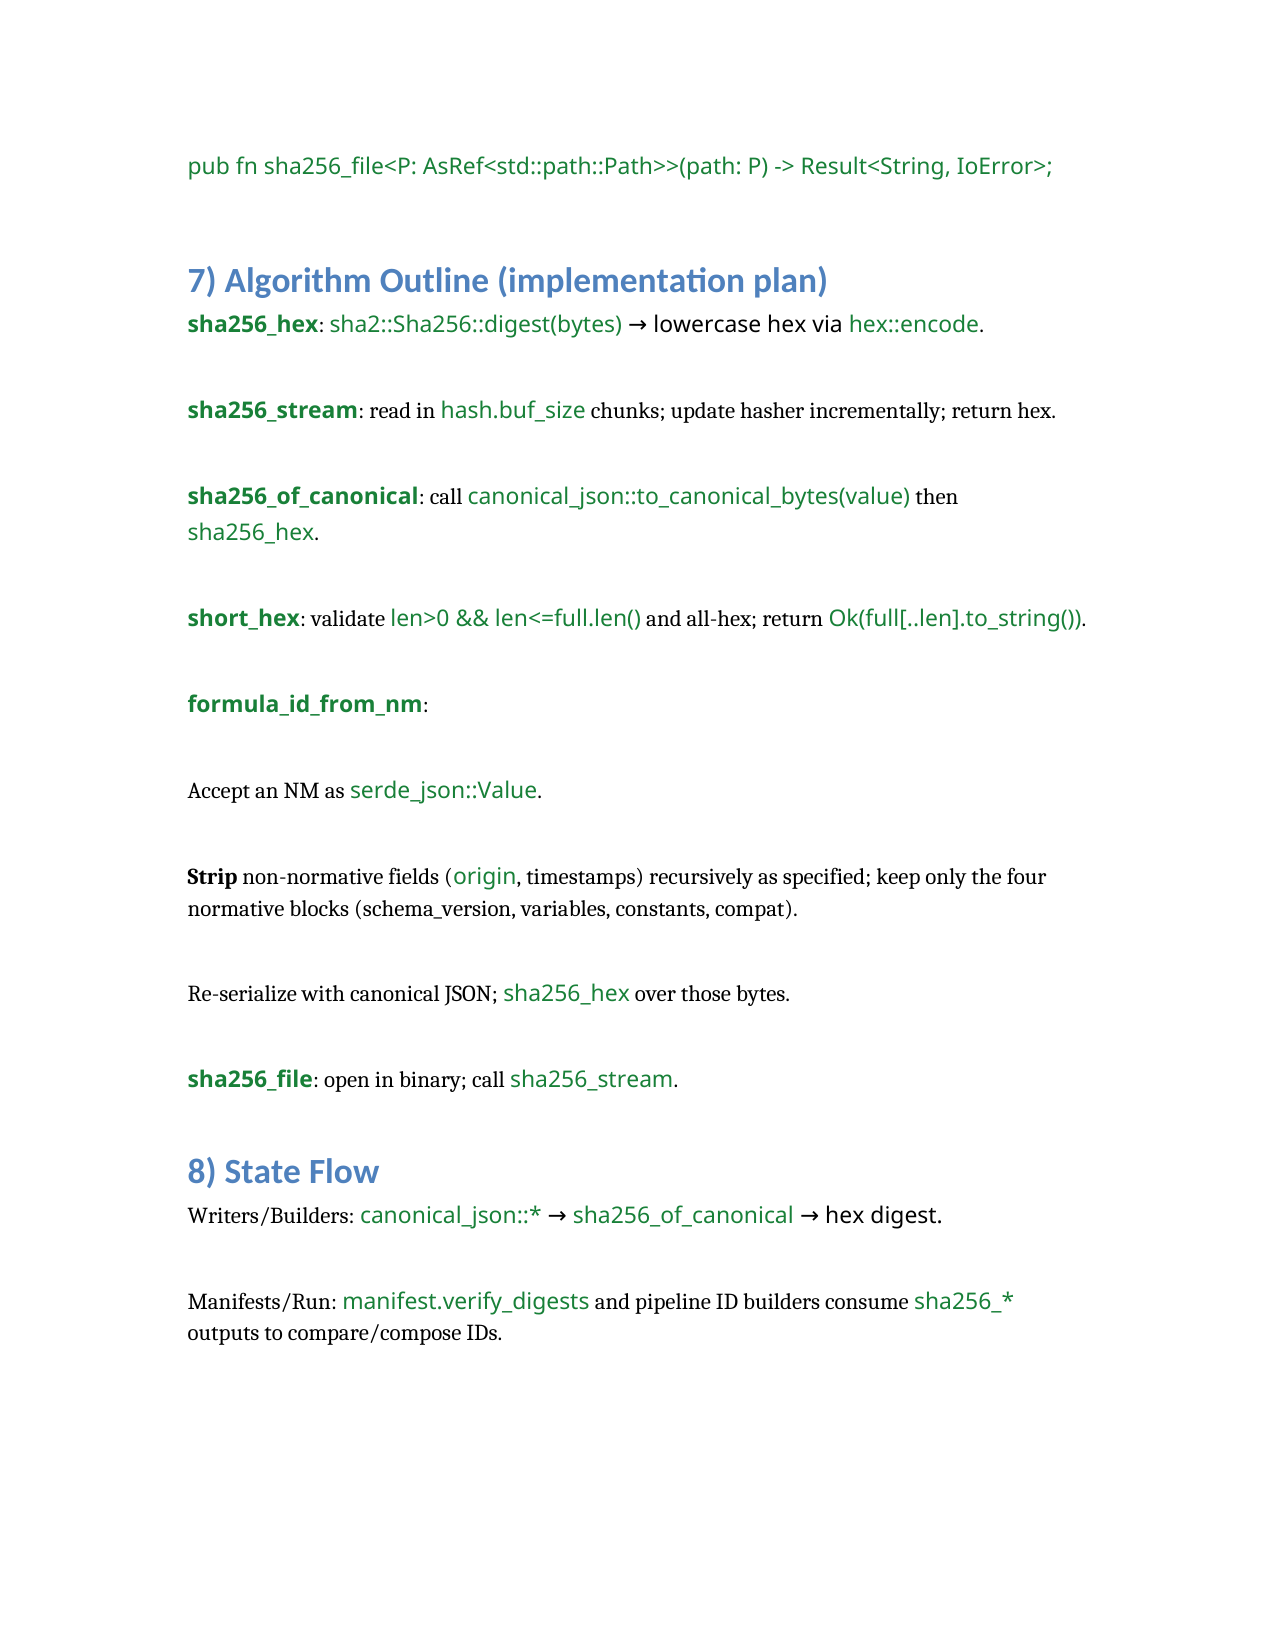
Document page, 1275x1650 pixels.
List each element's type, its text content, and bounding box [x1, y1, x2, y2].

text sha256_file: open in binary; call sha256_stream. [187, 1063, 1087, 1124]
subtitle 8) State Flow [187, 1149, 1087, 1192]
subtitle 7) Algorithm Outline (implementation plan) [187, 258, 1087, 301]
text Strip non-normative fields (origin, timestamps) recursively as specified; keep only the four normative blocks (schema_version, variables, constants, compat). [187, 860, 1087, 952]
text Writers/Builders: canonical_json::* → sha256_of_canonical → hex digest. [187, 1199, 1087, 1260]
text Accept an NM as serde_json::Value. [187, 774, 1087, 836]
text short_hex: validate len>0 && len<=full.len() and all-hex; return Ok(full[..len].to_string()). [187, 602, 1087, 663]
text sha256_hex: sha2::Sha256::digest(bytes) → lowercase hex via hex::encode. [187, 307, 1087, 369]
text sha256_stream: read in hash.buf_size chunks; update hasher incrementally; return hex. [187, 394, 1087, 455]
text Re-serialize with canonical JSON; sha256_hex over those bytes. [187, 977, 1087, 1038]
text formula_id_from_nm: [187, 688, 1087, 749]
text sha256_of_canonical: call canonical_json::to_canonical_bytes(value) then sha256_hex. [187, 480, 1087, 577]
text Manifests/Run: manifest.verify_digests and pipeline ID builders consume sha256_* outputs to compare/compose IDs. [187, 1285, 1087, 1376]
text pub fn sha256_file<P: AsRef<std::path::Path>>(path: P) -> Result<String, IoError>; [187, 150, 1087, 181]
